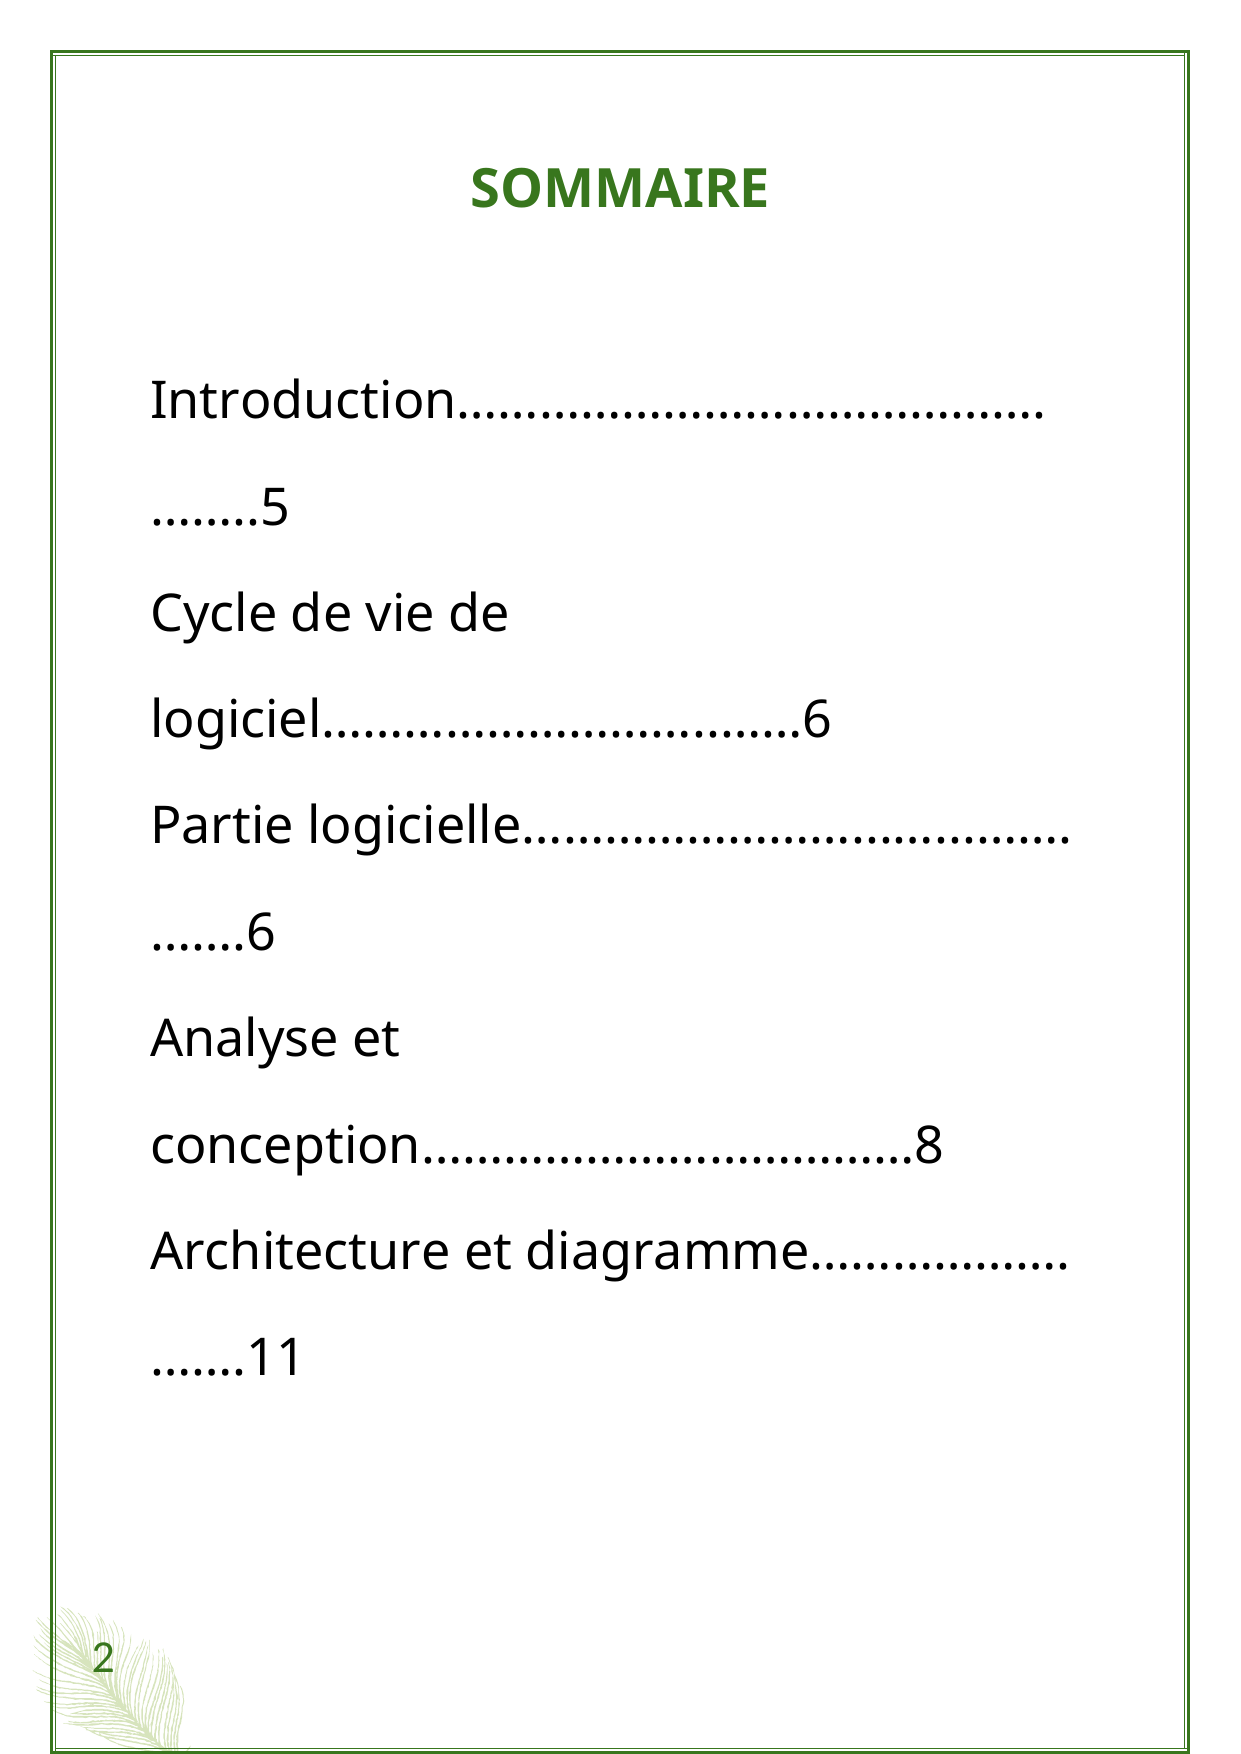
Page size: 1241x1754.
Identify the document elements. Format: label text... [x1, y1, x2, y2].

text Analyse et conception………………………………8 [150, 1001, 1090, 1178]
text Partie logicielle……………………...…...…….…….6 [150, 788, 1090, 966]
text Architecture et diagramme……………….…….11 [150, 1214, 1090, 1391]
text SOMMAIRE [150, 150, 1090, 224]
text Introduction…………………………………….……..5 [150, 363, 1090, 540]
text Cycle de vie de logiciel………………………..……6 [150, 576, 1090, 753]
